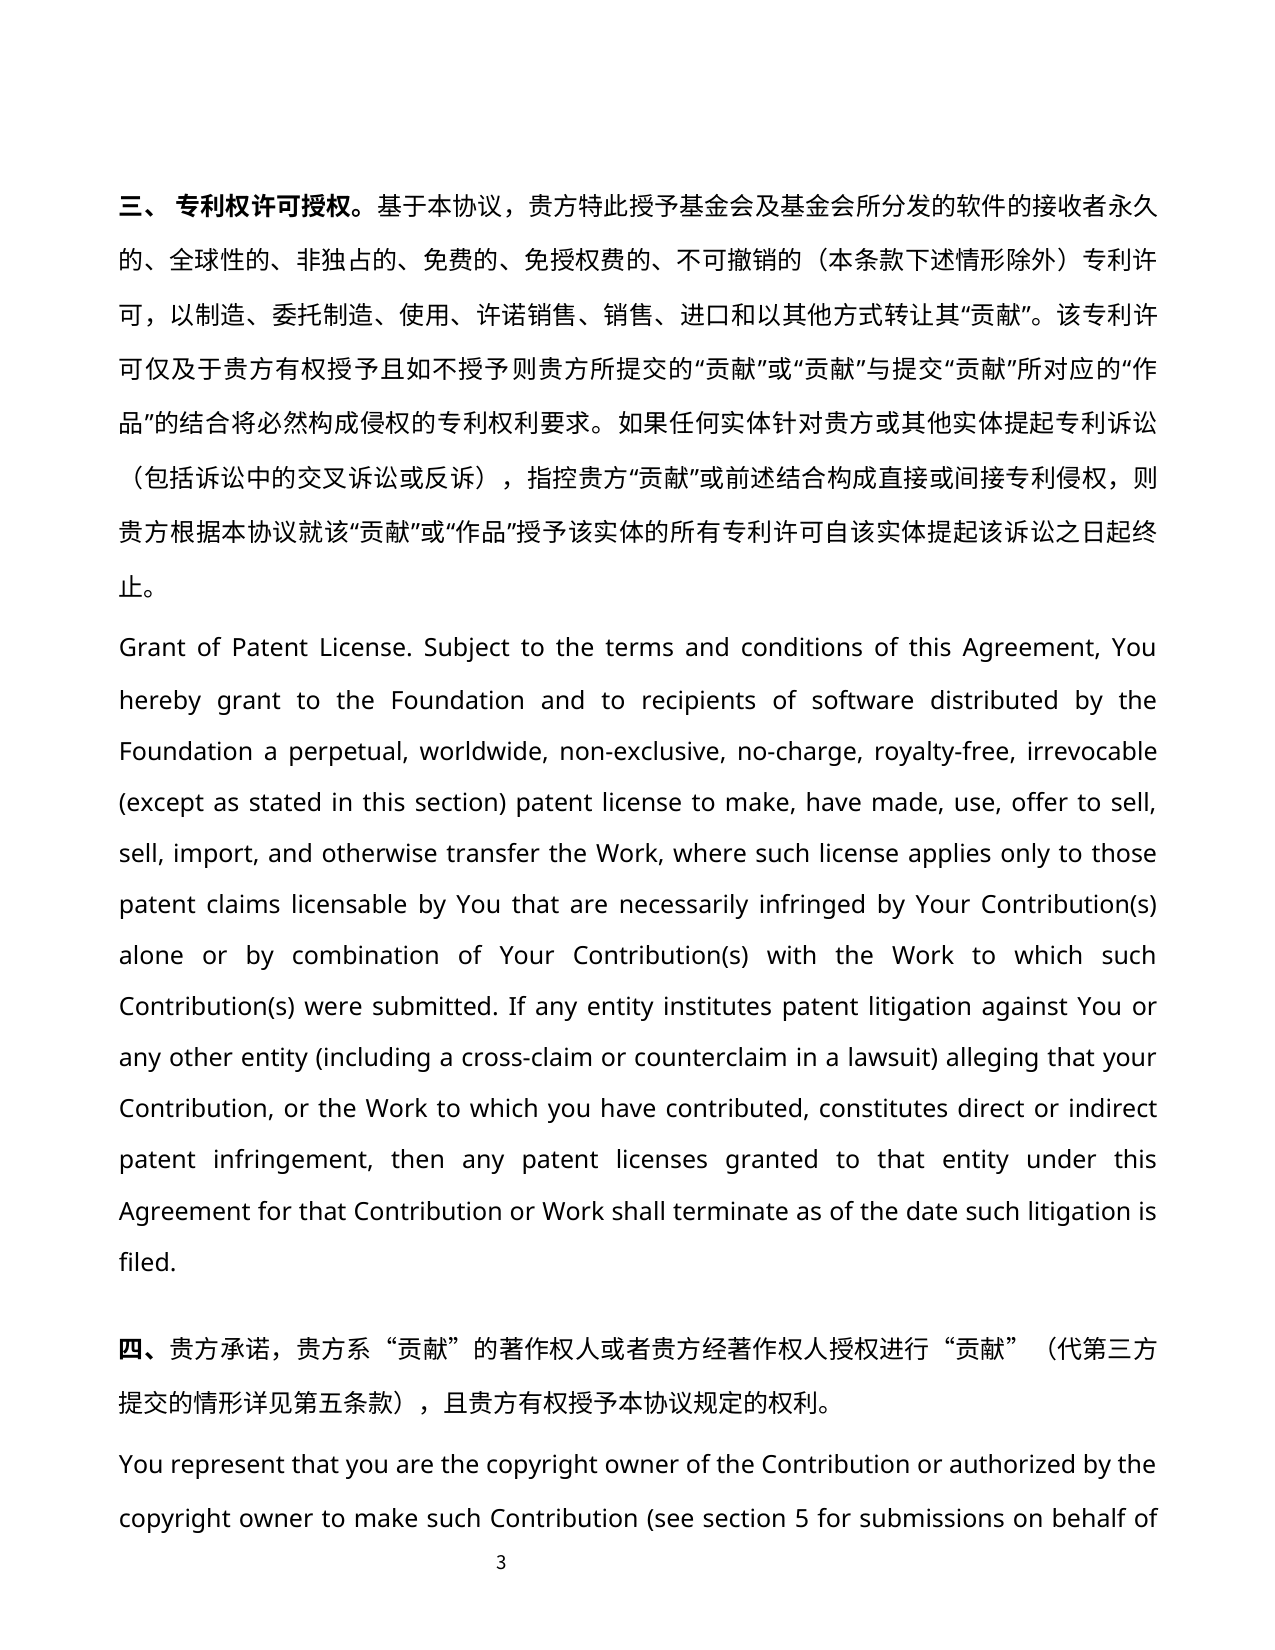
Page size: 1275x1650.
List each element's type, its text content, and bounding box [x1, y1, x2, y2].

text Grant of Patent License. Subject to the terms and conditions of this Agreement, You hereby grant to the Foundation and to recipients of software distributed by the Foundation a perpetual, worldwide, non-exclusive, no-charge, royalty-free, irrevocable (except as stated in this section) patent license to make, have made, use, offer to sell, sell, import, and otherwise transfer the Work, where such license applies only to those patent claims licensable by You that are necessarily infringed by Your Contribution(s) alone or by combination of Your Contribution(s) with the Work to which such Contribution(s) were submitted. If any entity institutes patent litigation against You or any other entity (including a cross-claim or counterclaim in a lawsuit) alleging that your Contribution, or the Work to which you have contributed, constitutes direct or indirect patent infringement, then any patent licenses granted to that entity under this Agreement for that Contribution or Work shall terminate as of the date such litigation is filed. [119, 629, 1158, 1278]
list 四、贵方承诺，贵方系“贡献”的著作权人或者贵方经著作权人授权进行“贡献”（代第三方提交的情形详见第五条款），且贵方有权授予本协议规定的权利。 [119, 1329, 1158, 1420]
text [119, 1446, 1158, 1535]
list 三、 专利权许可授权。基于本协议，贵方特此授予基金会及基金会所分发的软件的接收者永久的、全球性的、非独占的、免费的、免授权费的、不可撤销的（本条款下述情形除外）专利许可，以制造、委托制造、使用、许诺销售、销售、进口和以其他方式转让其“贡献”。该专利许可仅及于贵方有权授予且如不授予则贵方所提交的“贡献”或“贡献”与提交“贡献”所对应的“作品”的结合将必然构成侵权的专利权利要求。如果任何实体针对贵方或其他实体提起专利诉讼（包括诉讼中的交叉诉讼或反诉），指控贵方“贡献”或前述结合构成直接或间接专利侵权，则贵方根据本协议就该“贡献”或“作品”授予该实体的所有专利许可自该实体提起该诉讼之日起终止。 [119, 186, 1158, 603]
